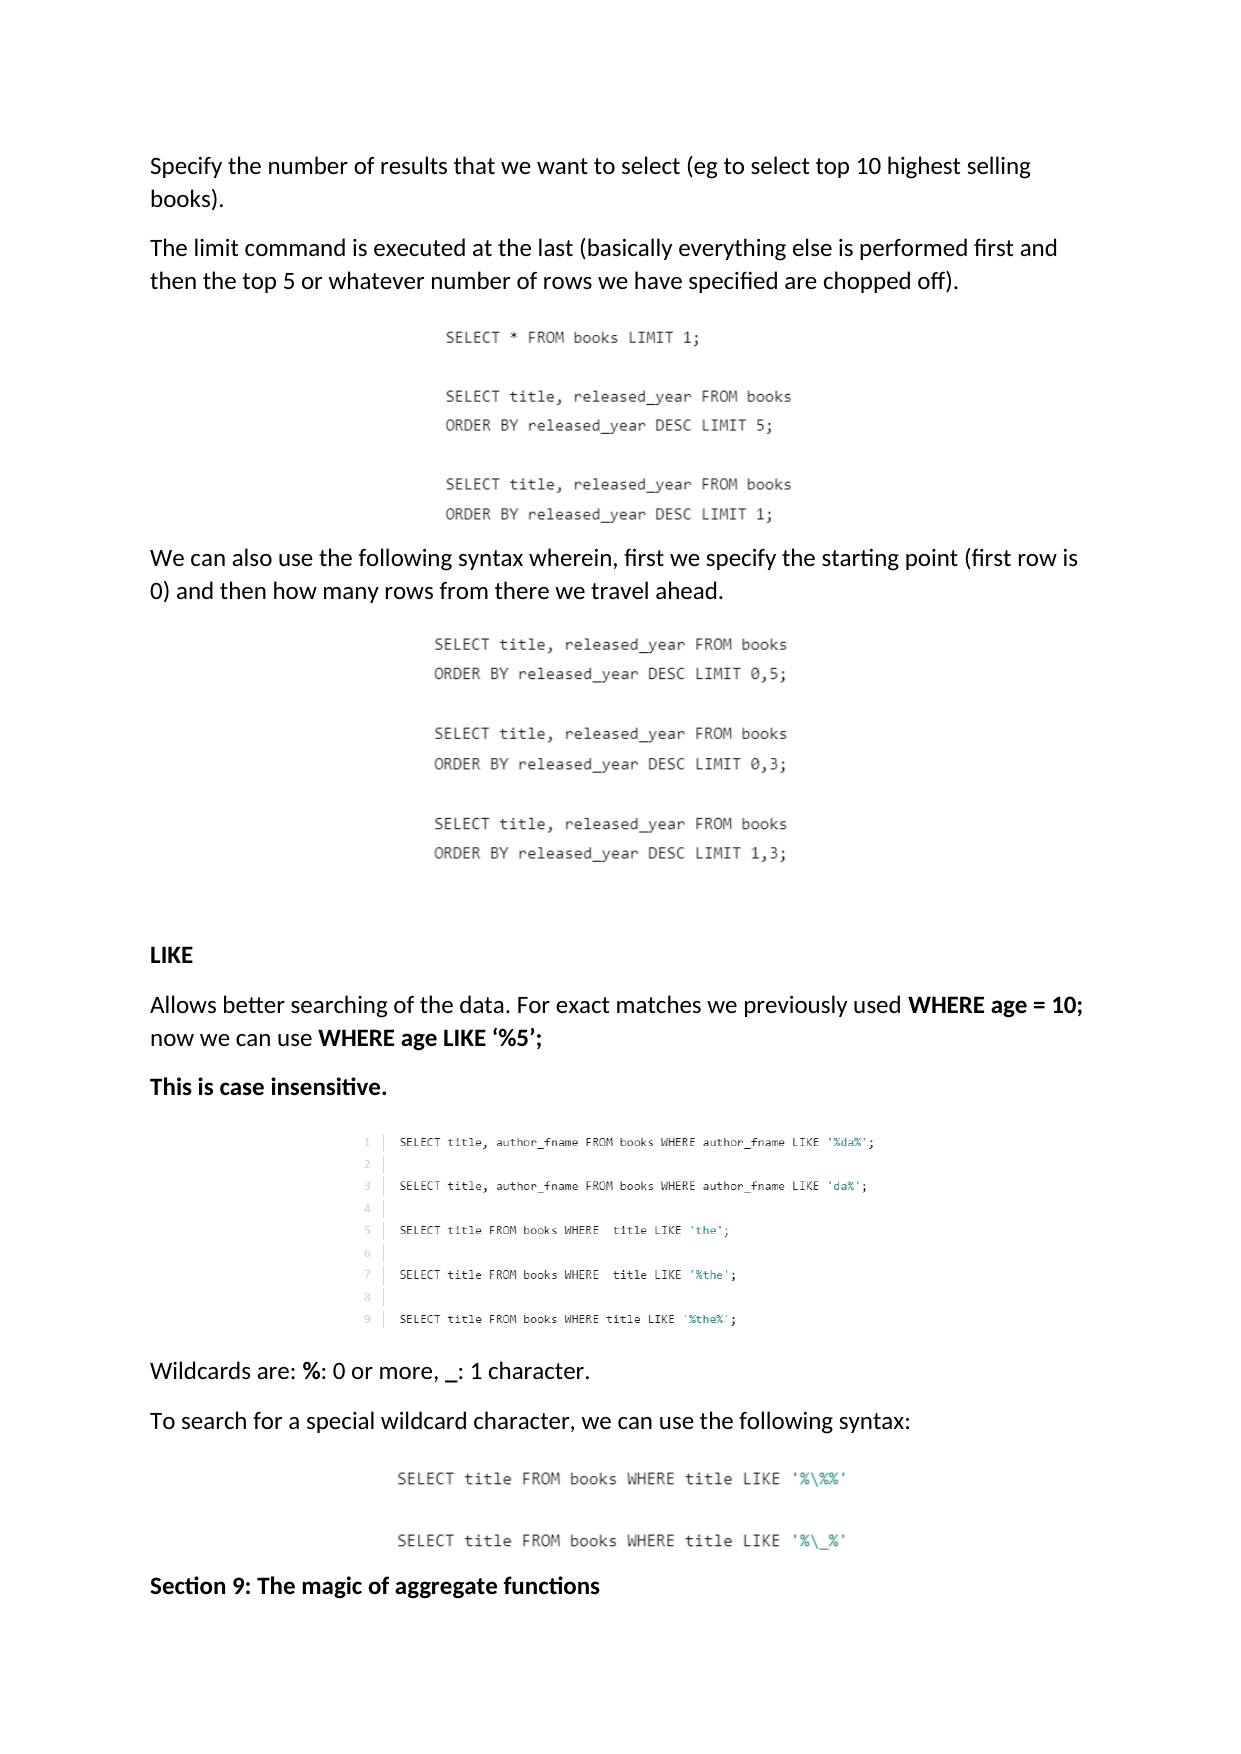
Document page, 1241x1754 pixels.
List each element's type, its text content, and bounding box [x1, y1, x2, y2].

text To search for a special wildcard character, we can use the following syntax: [150, 1405, 1090, 1435]
text Wildcards are: %: 0 or more, _: 1 character. [150, 1355, 1090, 1386]
text LIKE [150, 939, 1090, 970]
text Section 9: The magic of aggregate functions [150, 1570, 1090, 1600]
picture [438, 315, 802, 524]
text The limit command is executed at the last (basically everything else is performed first and then the top 5 or whatever number of rows we have specified are chopped off). [150, 232, 1090, 296]
text This is case insensitive. [150, 1071, 1090, 1102]
picture [352, 1120, 889, 1337]
text We can also use the following syntax wherein, first we specify the starting point (first row is 0) and then how many rows from there we travel ahead. [150, 543, 1090, 606]
picture [388, 1454, 852, 1551]
text Specify the number of results that we want to select (eg to select top 10 highest selling books). [150, 150, 1090, 213]
picture [431, 625, 809, 871]
text Allows better searching of the data. For exact matches we previously used WHERE age = 10; now we can use WHERE age LIKE ‘%5’; [150, 989, 1090, 1052]
